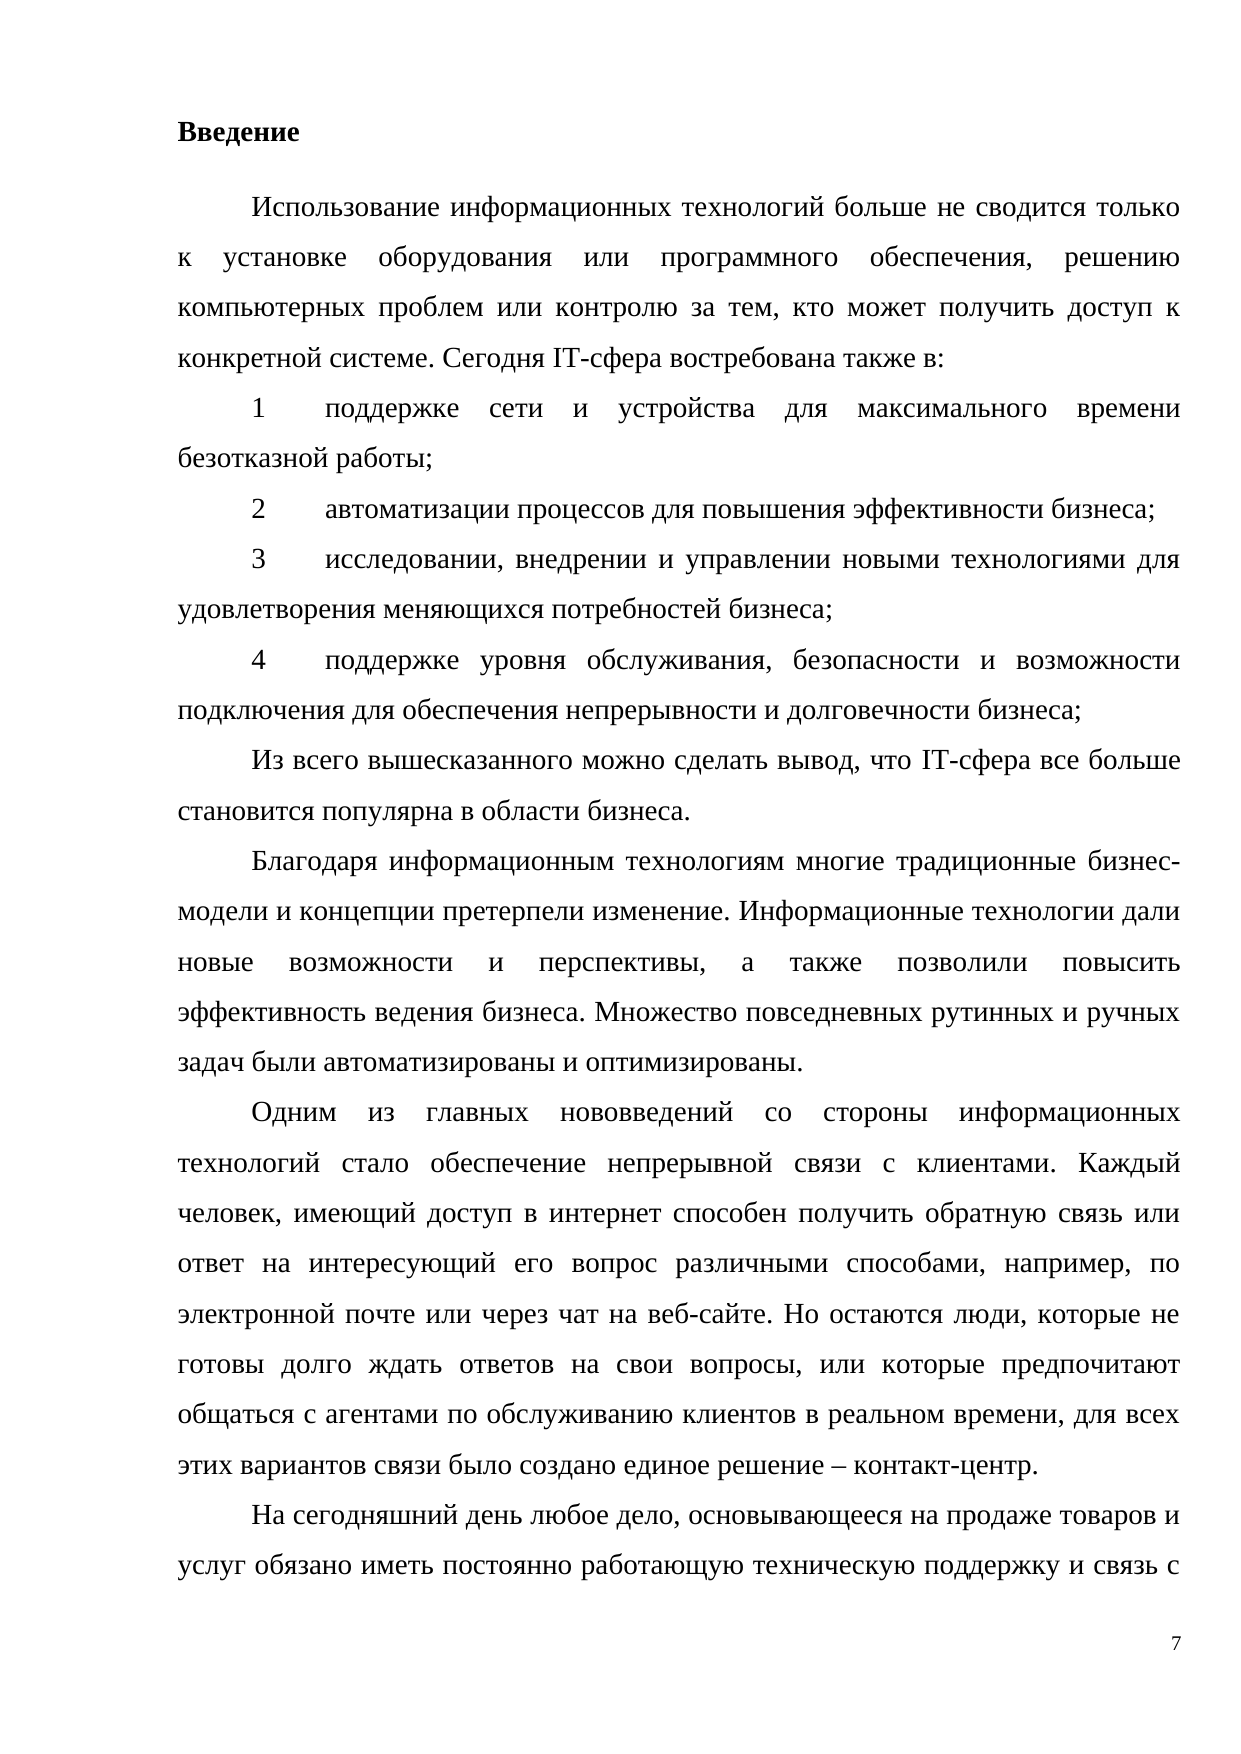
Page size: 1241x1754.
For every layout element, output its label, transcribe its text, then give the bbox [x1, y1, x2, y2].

text Одним из главных нововведений со стороны информационных технологий стало обеспечение непрерывной связи с клиентами. Каждый человек, имеющий доступ в интернет способен получить обратную связь или ответ на интересующий его вопрос различными способами, например, по электронной почте или через чат на веб-сайте. Но остаются люди, которые не готовы долго ждать ответов на свои вопросы, или которые предпочитают общаться с агентами по обслуживанию клиентов в реальном времени, для всех этих вариантов связи было создано единое решение – контакт-центр. [177, 1094, 1181, 1480]
text Из всего вышесказанного можно сделать вывод, что IT-сфера все больше становится популярна в области бизнеса. [177, 742, 1181, 826]
text Использование информационных технологий больше не сводится только к установке оборудования или программного обеспечения, решению компьютерных проблем или контролю за тем, кто может получить доступ к конкретной системе. Сегодня IT-сфера востребована также в: [177, 189, 1181, 373]
text Благодаря информационным технологиям многие традиционные бизнес-модели и концепции претерпели изменение. Информационные технологии дали новые возможности и перспективы, а также позволили повысить эффективность ведения бизнеса. Множество повседневных рутинных и ручных задач были автоматизированы и оптимизированы. [177, 843, 1181, 1078]
list исследовании, внедрении и управлении новыми технологиями для удовлетворения меняющихся потребностей бизнеса; [177, 541, 1181, 625]
list автоматизации процессов для повышения эффективности бизнеса; [177, 491, 1181, 524]
list Введение [177, 114, 1181, 147]
list поддержке уровня обслуживания, безопасности и возможности подключения для обеспечения непрерывности и долговечности бизнеса; [177, 642, 1181, 726]
list поддержке сети и устройства для максимального времени безотказной работы; [177, 390, 1181, 474]
